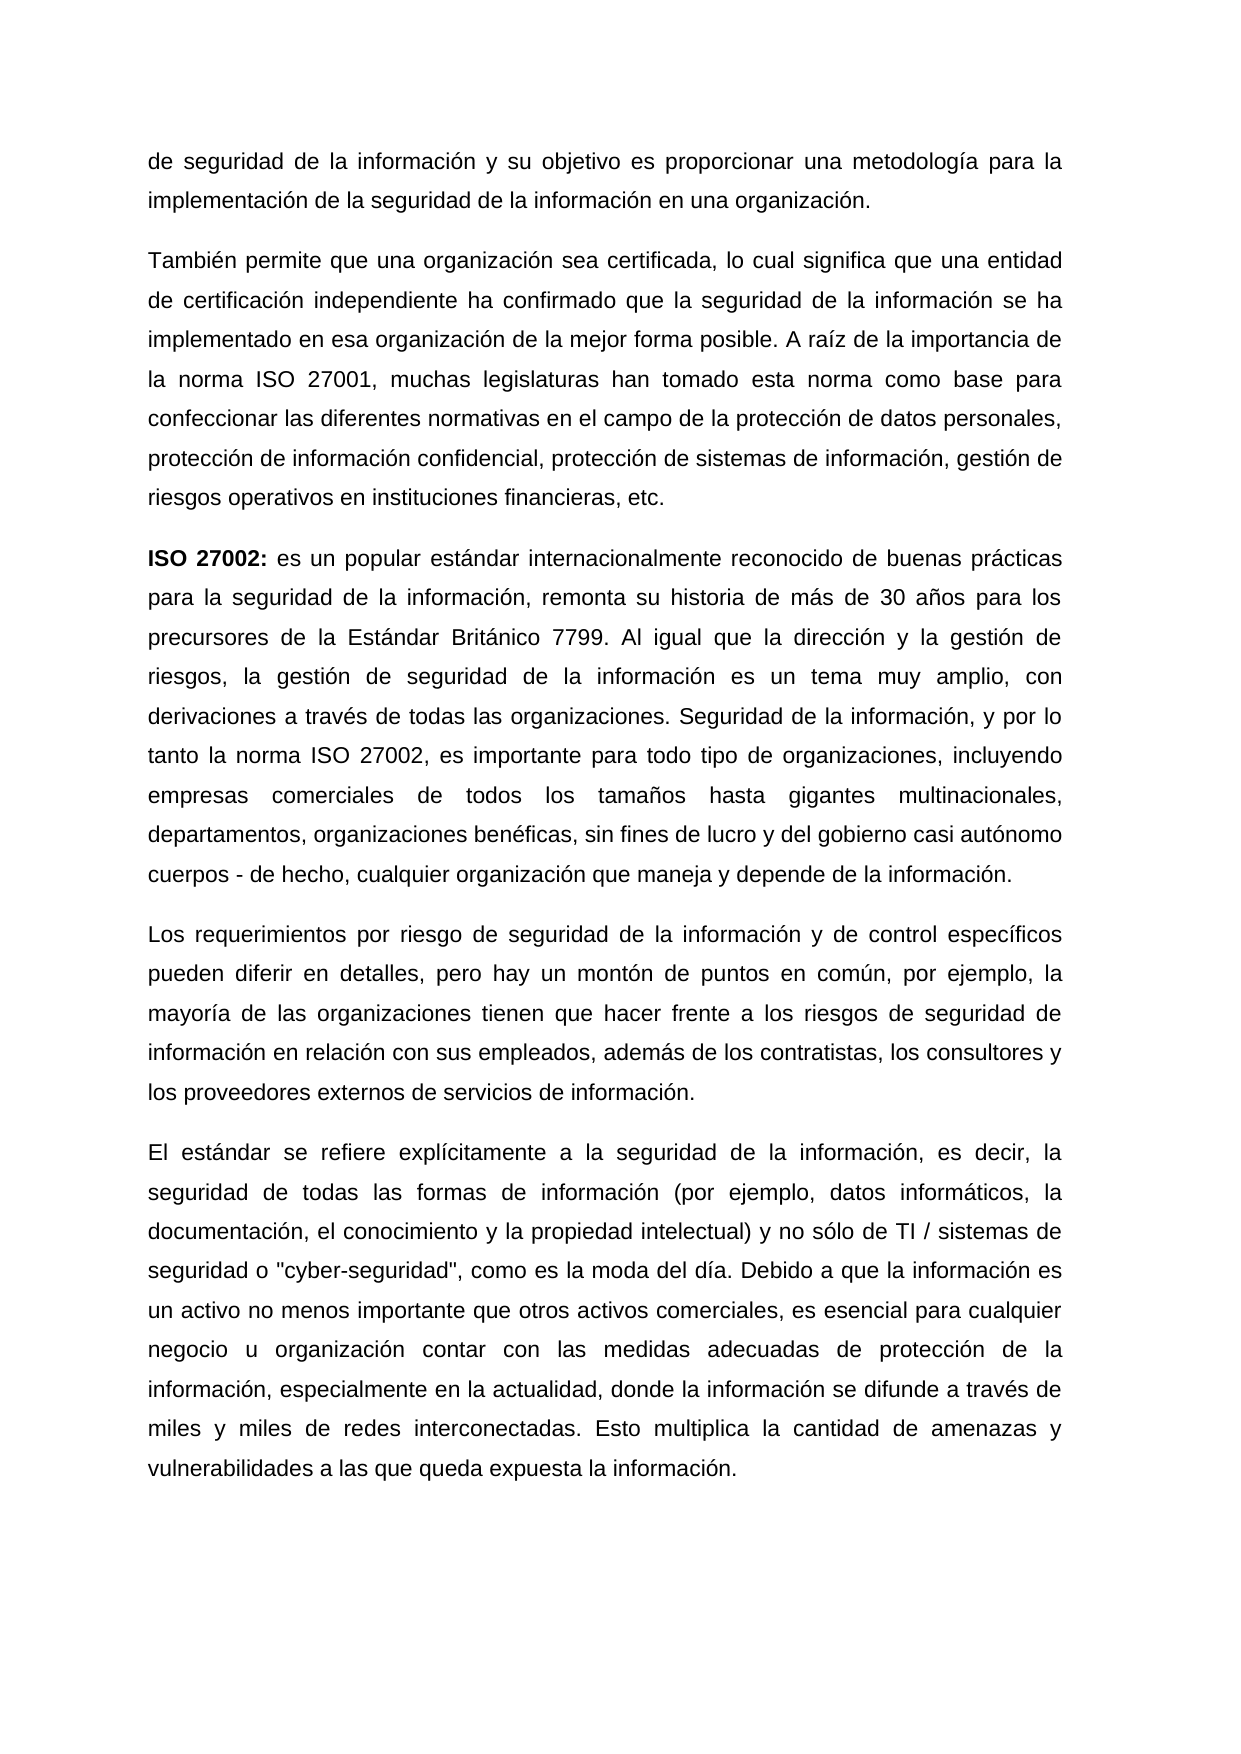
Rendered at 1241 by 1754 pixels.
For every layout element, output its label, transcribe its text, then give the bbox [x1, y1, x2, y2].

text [148, 148, 1063, 213]
text Los requerimientos por riesgo de seguridad de la información y de control específicos pueden diferir en detalles, pero hay un montón de puntos en común, por ejemplo, la mayoría de las organizaciones tienen que hacer frente a los riesgos de seguridad de información en relación con sus empleados, además de los contratistas, los consultores y los proveedores externos de servicios de información. [148, 921, 1063, 1105]
text ISO 27002: es un popular estándar internacionalmente reconocido de buenas prácticas para la seguridad de la información, remonta su historia de más de 30 años para los precursores de la Estándar Británico 7799. Al igual que la dirección y la gestión de riesgos, la gestión de seguridad de la información es un tema muy amplio, con derivaciones a través de todas las organizaciones. Seguridad de la información, y por lo tanto la norma ISO 27002, es importante para todo tipo de organizaciones, incluyendo empresas comerciales de todos los tamaños hasta gigantes multinacionales, departamentos, organizaciones benéficas, sin fines de lucro y del gobierno casi autónomo cuerpos - de hecho, cualquier organización que maneja y depende de la información. [148, 545, 1063, 887]
text También permite que una organización sea certificada, lo cual significa que una entidad de certificación independiente ha confirmado que la seguridad de la información se ha implementado en esa organización de la mejor forma posible. A raíz de la importancia de la norma ISO 27001, muchas legislaturas han tomado esta norma como base para confeccionar las diferentes normativas en el campo de la protección de datos personales, protección de información confidencial, protección de sistemas de información, gestión de riesgos operativos en instituciones financieras, etc. [148, 247, 1063, 511]
text El estándar se refiere explícitamente a la seguridad de la información, es decir, la seguridad de todas las formas de información (por ejemplo, datos informáticos, la documentación, el conocimiento y la propiedad intelectual) y no sólo de TI / sistemas de seguridad o "cyber-seguridad", como es la moda del día. Debido a que la información es un activo no menos importante que otros activos comerciales, es esencial para cualquier negocio u organización contar con las medidas adecuadas de protección de la información, especialmente en la actualidad, donde la información se difunde a través de miles y miles de redes interconectadas. Esto multiplica la cantidad de amenazas y vulnerabilidades a las que queda expuesta la información. [148, 1139, 1063, 1481]
